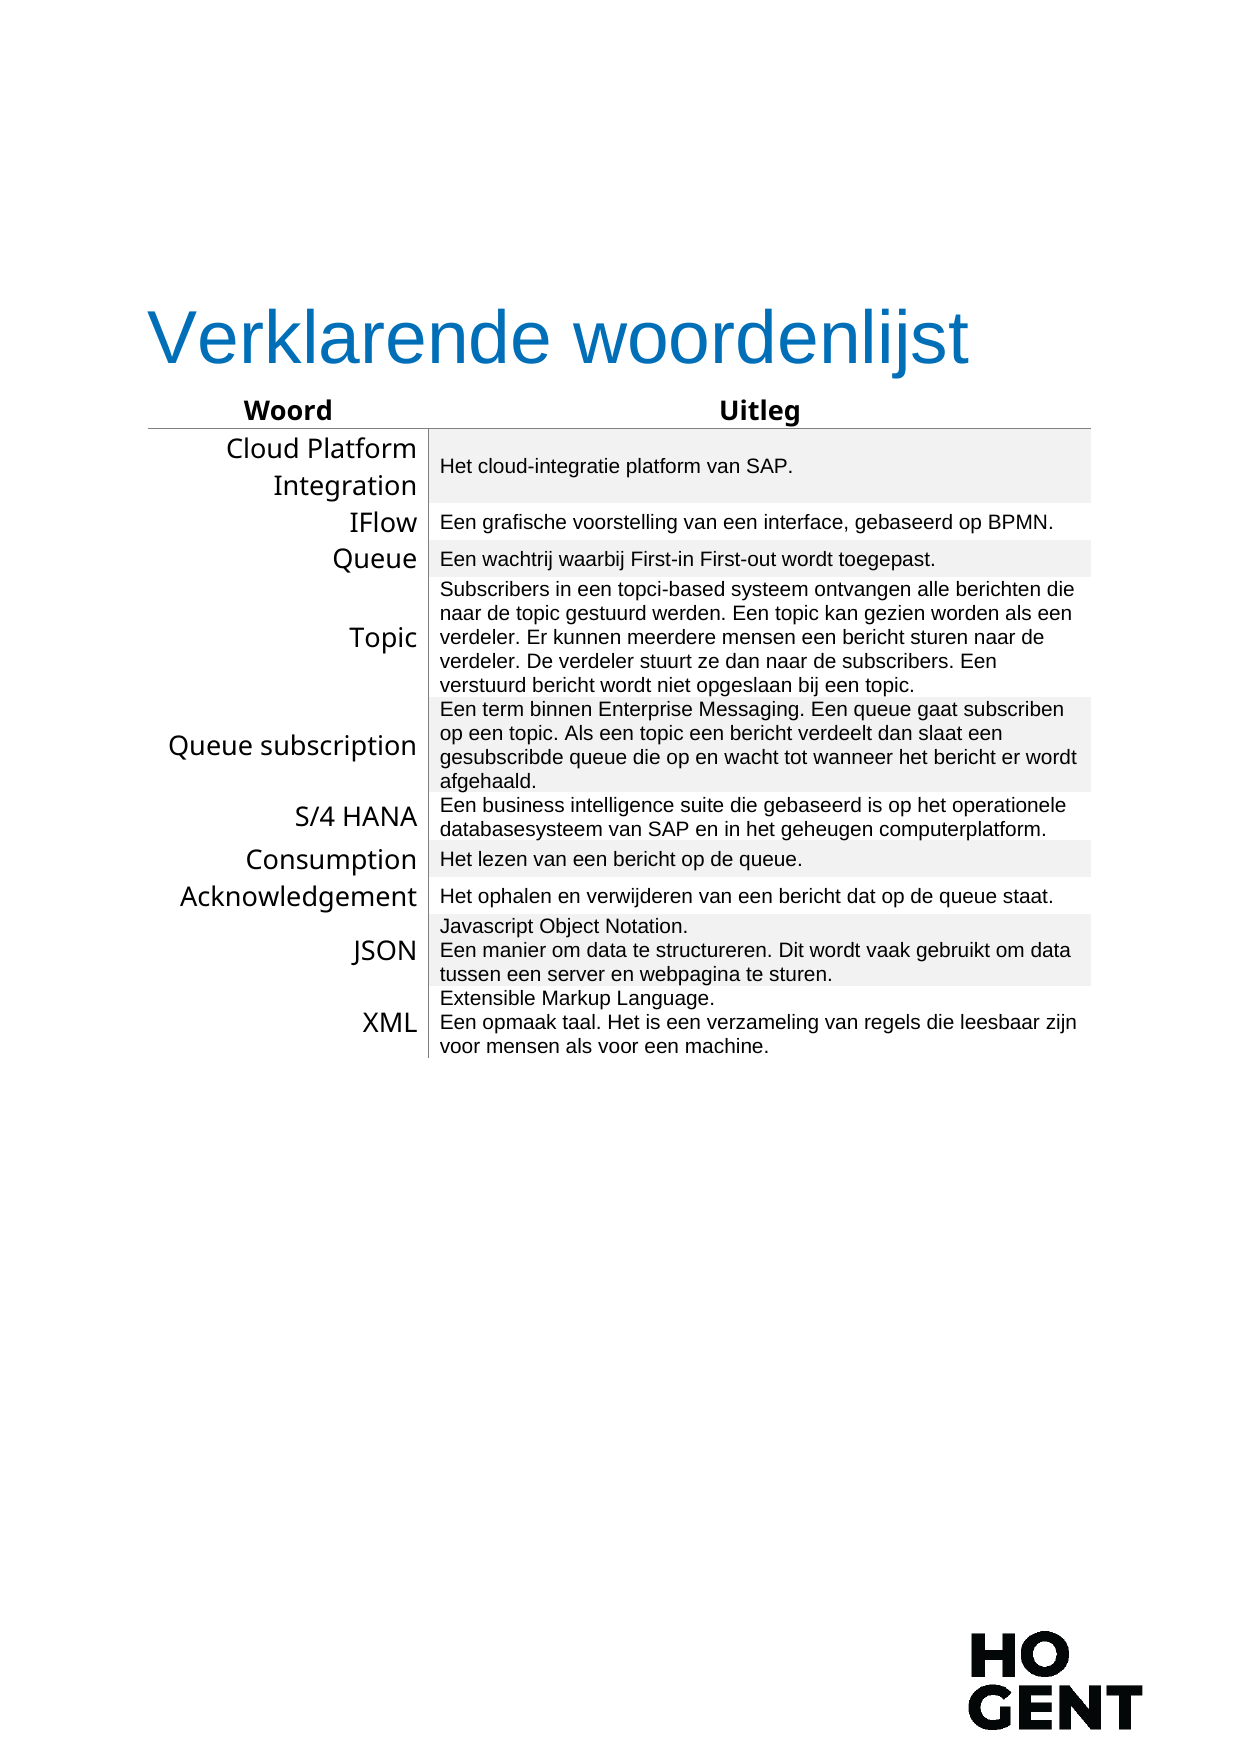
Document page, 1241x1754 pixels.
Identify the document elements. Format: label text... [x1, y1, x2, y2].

table_cell Een term binnen Enterprise Messaging. Een queue gaat subscriben op een topic. Als een topic een bericht verdeelt dan slaat een gesubscribde queue die op en wacht tot wanneer het bericht er wordt afgehaald. [429, 697, 1091, 792]
table_cell Javascript Object Notation. Een manier om data te structureren. Dit wordt vaak gebruikt om data tussen een server en webpagina te sturen. [429, 914, 1091, 986]
table_cell Queue [148, 540, 428, 577]
table_cell Het lezen van een bericht op de queue. [429, 840, 1091, 877]
table_cell Een grafische voorstelling van een interface, gebaseerd op BPMN. [429, 503, 1091, 540]
table_cell IFlow [148, 503, 428, 540]
table_cell Extensible Markup Language. Een opmaak taal. Het is een verzameling van regels die leesbaar zijn voor mensen als voor een machine. [429, 986, 1091, 1058]
table_cell Het cloud-integratie platform van SAP. [429, 429, 1091, 503]
table_cell S/4 HANA [148, 793, 428, 840]
table_header Uitleg [428, 391, 1091, 428]
table_header Woord [148, 391, 428, 428]
table_cell Het ophalen en verwijderen van een bericht dat op de queue staat. [429, 877, 1091, 914]
table_cell Consumption [148, 840, 428, 877]
table_cell JSON [148, 914, 428, 986]
table_cell Acknowledgement [148, 877, 428, 914]
table_cell Subscribers in een topci-based systeem ontvangen alle berichten die naar de topic gestuurd werden. Een topic kan gezien worden als een verdeler. Er kunnen meerdere mensen een bericht sturen naar de verdeler. De verdeler stuurt ze dan naar de subscribers. Een verstuurd bericht wordt niet opgeslaan bij een topic. [429, 577, 1091, 697]
table_cell Queue subscription [148, 697, 428, 792]
picture [968, 1631, 1143, 1730]
text Verklarende woordenlijst [148, 293, 1092, 379]
table_cell XML [148, 986, 428, 1058]
table_cell Een business intelligence suite die gebaseerd is op het operationele databasesysteem van SAP en in het geheugen computerplatform. [429, 793, 1091, 840]
table_cell Een wachtrij waarbij First-in First-out wordt toegepast. [429, 540, 1091, 577]
table_cell Cloud Platform Integration [148, 429, 428, 503]
table_cell Topic [148, 577, 428, 697]
